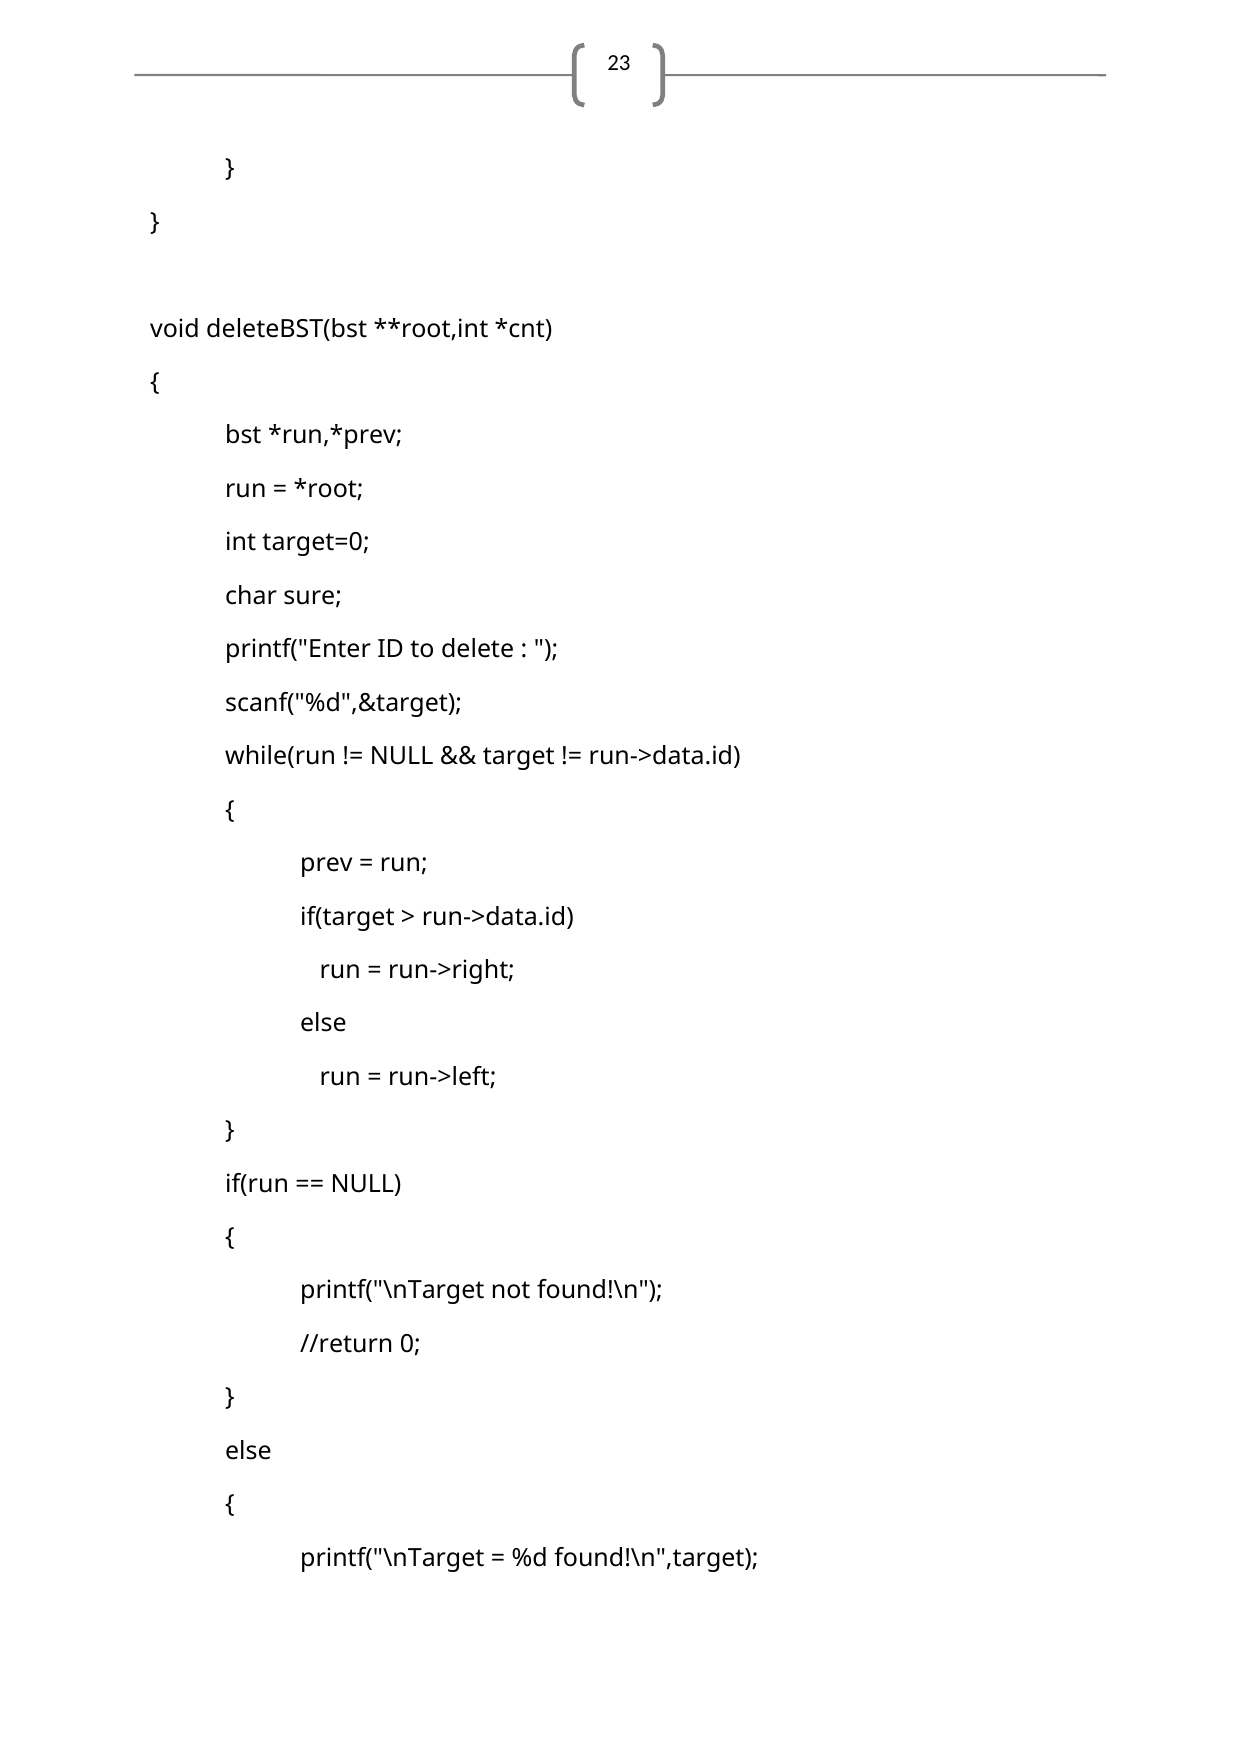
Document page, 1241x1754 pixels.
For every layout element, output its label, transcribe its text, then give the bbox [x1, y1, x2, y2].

text void deleteBST(bst **root,int *cnt) [150, 310, 1090, 344]
text { [150, 364, 1090, 398]
text if(run == NULL) [150, 1165, 1090, 1199]
text } [150, 203, 1090, 237]
text scanf("%d",&target); [150, 684, 1090, 718]
text while(run != NULL && target != run->data.id) [150, 738, 1090, 772]
text { [150, 791, 1090, 825]
text printf("\nTarget not found!\n"); [150, 1272, 1090, 1306]
text run = run->right; [150, 952, 1090, 986]
text run = run->left; [150, 1058, 1090, 1092]
text prev = run; [150, 845, 1090, 879]
text else [150, 1005, 1090, 1039]
text { [150, 1219, 1090, 1253]
text } [150, 1379, 1090, 1413]
text else [150, 1432, 1090, 1467]
text { [150, 1486, 1090, 1520]
text } [150, 1112, 1090, 1146]
text //return 0; [150, 1326, 1090, 1360]
text bst *run,*prev; [150, 417, 1090, 451]
text } [150, 150, 1090, 184]
text if(target > run->data.id) [150, 898, 1090, 932]
text printf("Enter ID to delete : "); [150, 631, 1090, 665]
text run = *root; [150, 471, 1090, 505]
text printf("\nTarget = %d found!\n",target); [150, 1539, 1090, 1573]
text int target=0; [150, 524, 1090, 558]
text char sure; [150, 577, 1090, 612]
